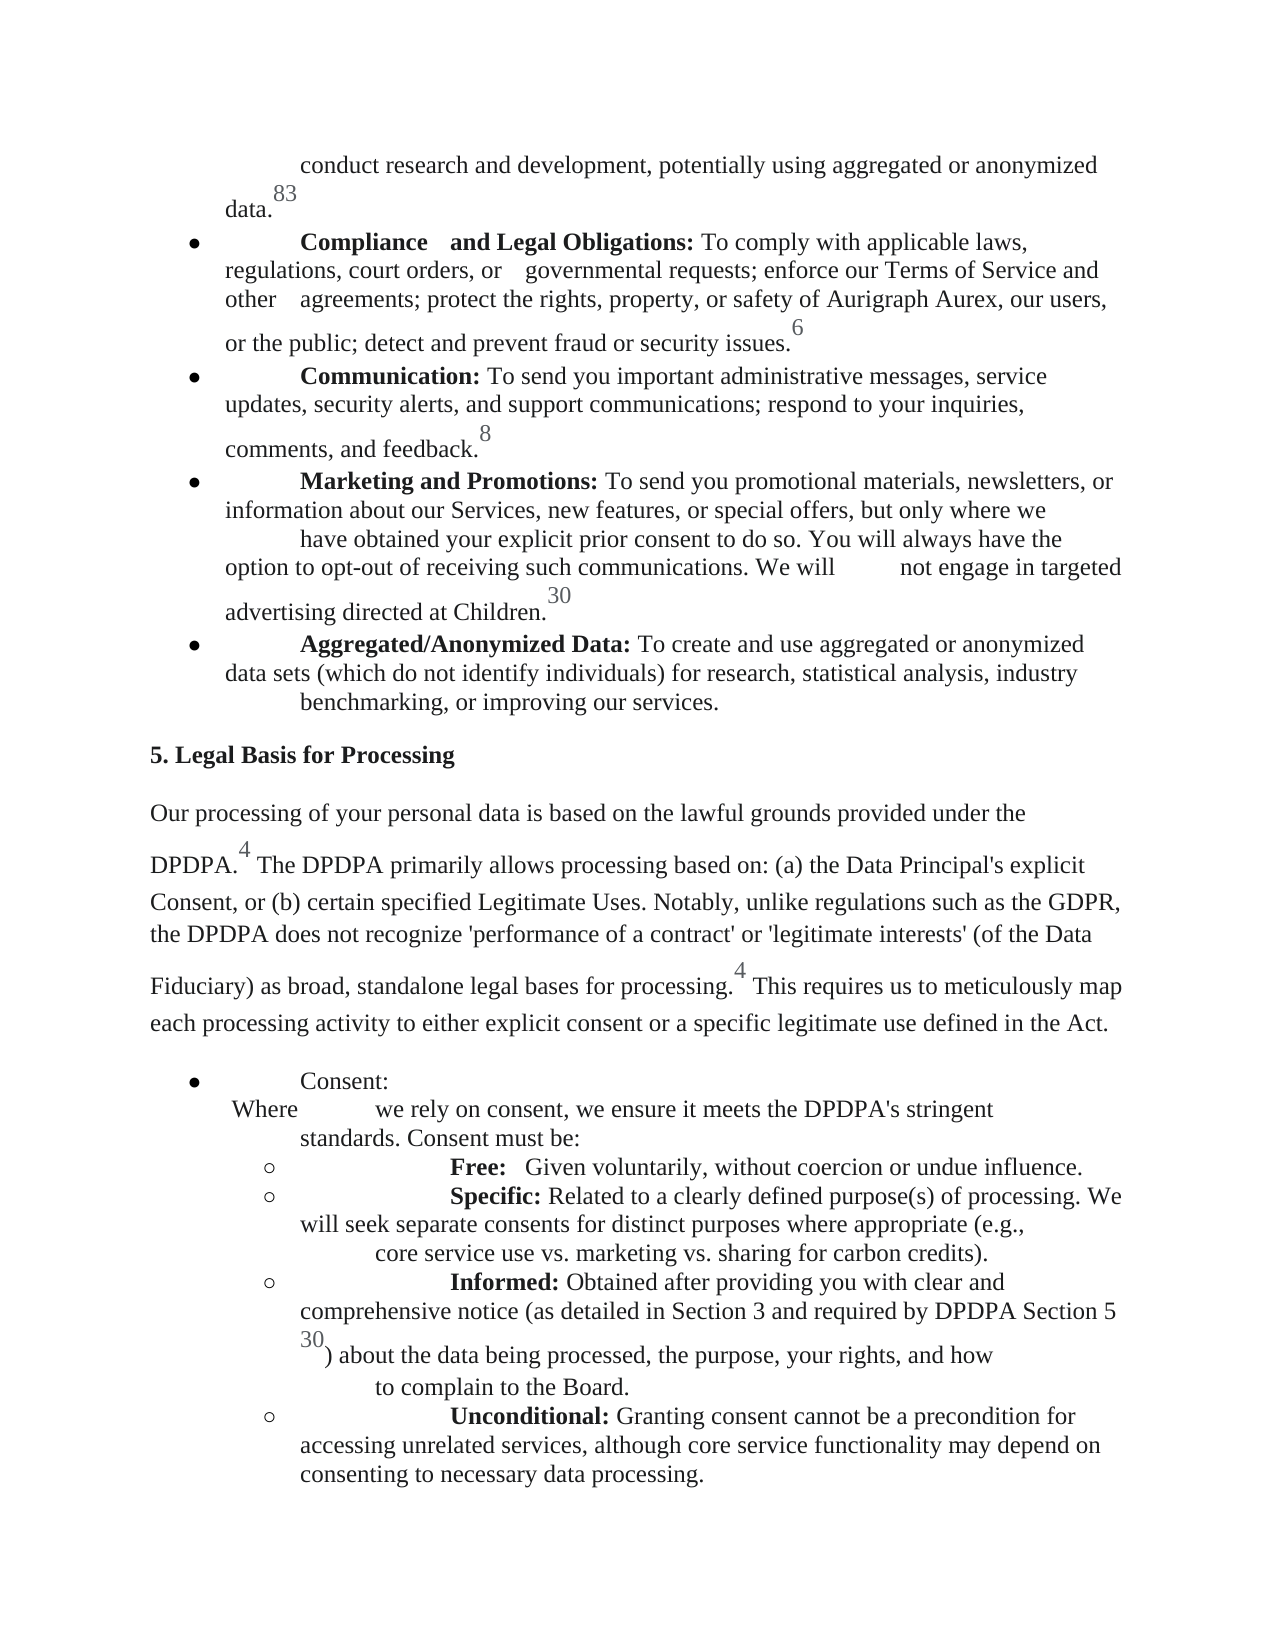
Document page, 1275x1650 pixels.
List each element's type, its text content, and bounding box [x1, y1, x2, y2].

list Unconditional: Granting consent cannot be a precondition for accessing unrelated services, although core service functionality may depend on consenting to necessary data processing. [262, 1401, 1125, 1487]
list Consent: Where we rely on consent, we ensure it meets the DPDPA's stringent standards. Consent must be: [187, 1066, 1125, 1152]
list Informed: Obtained after providing you with clear and comprehensive notice (as detailed in Section 3 and required by DPDPA Section 5 30) about the data being processed, the purpose, your rights, and how to complain to the Board. [262, 1267, 1125, 1401]
list Aggregated/Anonymized Data: To create and use aggregated or anonymized data sets (which do not identify individuals) for research, statistical analysis, industry benchmarking, or improving our services. [187, 629, 1125, 715]
list Compliance and Legal Obligations: To comply with applicable laws, regulations, court orders, or governmental requests; enforce our Terms of Service and other agreements; protect the rights, property, or safety of Aurigraph Aurex, our users, or the public; detect and prevent fraud or security issues.6 [187, 227, 1125, 361]
list Free: Given voluntarily, without coercion or undue influence. [262, 1152, 1125, 1181]
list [187, 150, 1125, 227]
text Our processing of your personal data is based on the lawful grounds provided under the DPDPA.4 The DPDPA primarily allows processing based on: (a) the Data Principal's explicit Consent, or (b) certain specified Legitimate Uses. Notably, unlike regulations such as the GDPR, the DPDPA does not recognize 'performance of a contract' or 'legitimate interests' (of the Data Fiduciary) as broad, standalone legal bases for processing.4 This requires us to meticulously map each processing activity to either explicit consent or a specific legitimate use defined in the Act. [150, 798, 1125, 1036]
list Communication: To send you important administrative messages, service updates, security alerts, and support communications; respond to your inquiries, comments, and feedback.8 [187, 361, 1125, 466]
text 5. Legal Basis for Processing [150, 740, 1125, 769]
list Specific: Related to a clearly defined purpose(s) of processing. We will seek separate consents for distinct purposes where appropriate (e.g., core service use vs. marketing vs. sharing for carbon credits). [262, 1181, 1125, 1267]
list Marketing and Promotions: To send you promotional materials, newsletters, or information about our Services, new features, or special offers, but only where we have obtained your explicit prior consent to do so. You will always have the option to opt-out of receiving such communications. We will not engage in targeted advertising directed at Children.30 [187, 466, 1125, 629]
